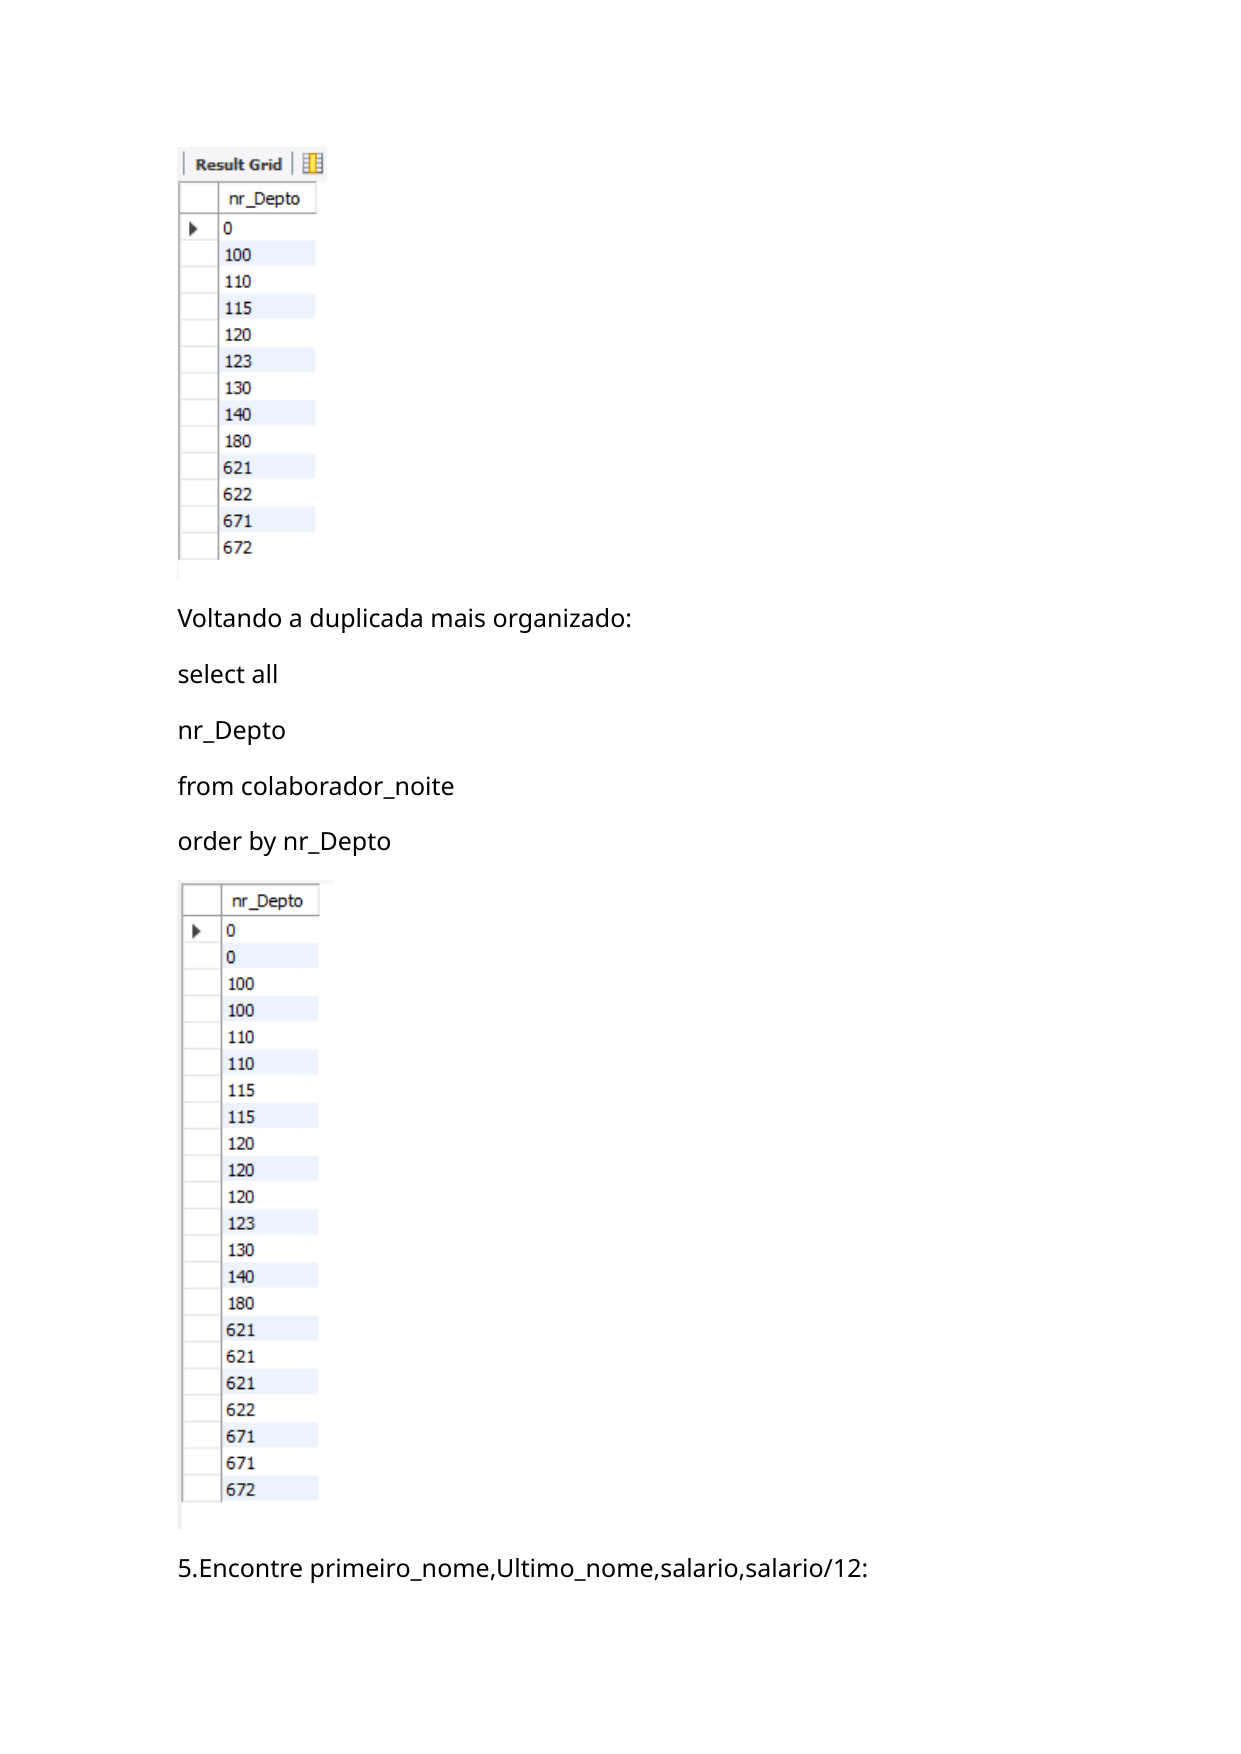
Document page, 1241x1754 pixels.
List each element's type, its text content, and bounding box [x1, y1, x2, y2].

text 5.Encontre primeiro_nome,Ultimo_nome,salario,salario/12: [177, 1550, 1063, 1584]
picture [177, 147, 328, 579]
text select all [177, 657, 1063, 691]
picture [177, 880, 334, 1529]
text Voltando a duplicada mais organizado: [177, 601, 1063, 635]
text order by nr_Depto [177, 824, 1063, 858]
text nr_Depto [177, 712, 1063, 746]
text from colaborador_noite [177, 768, 1063, 802]
